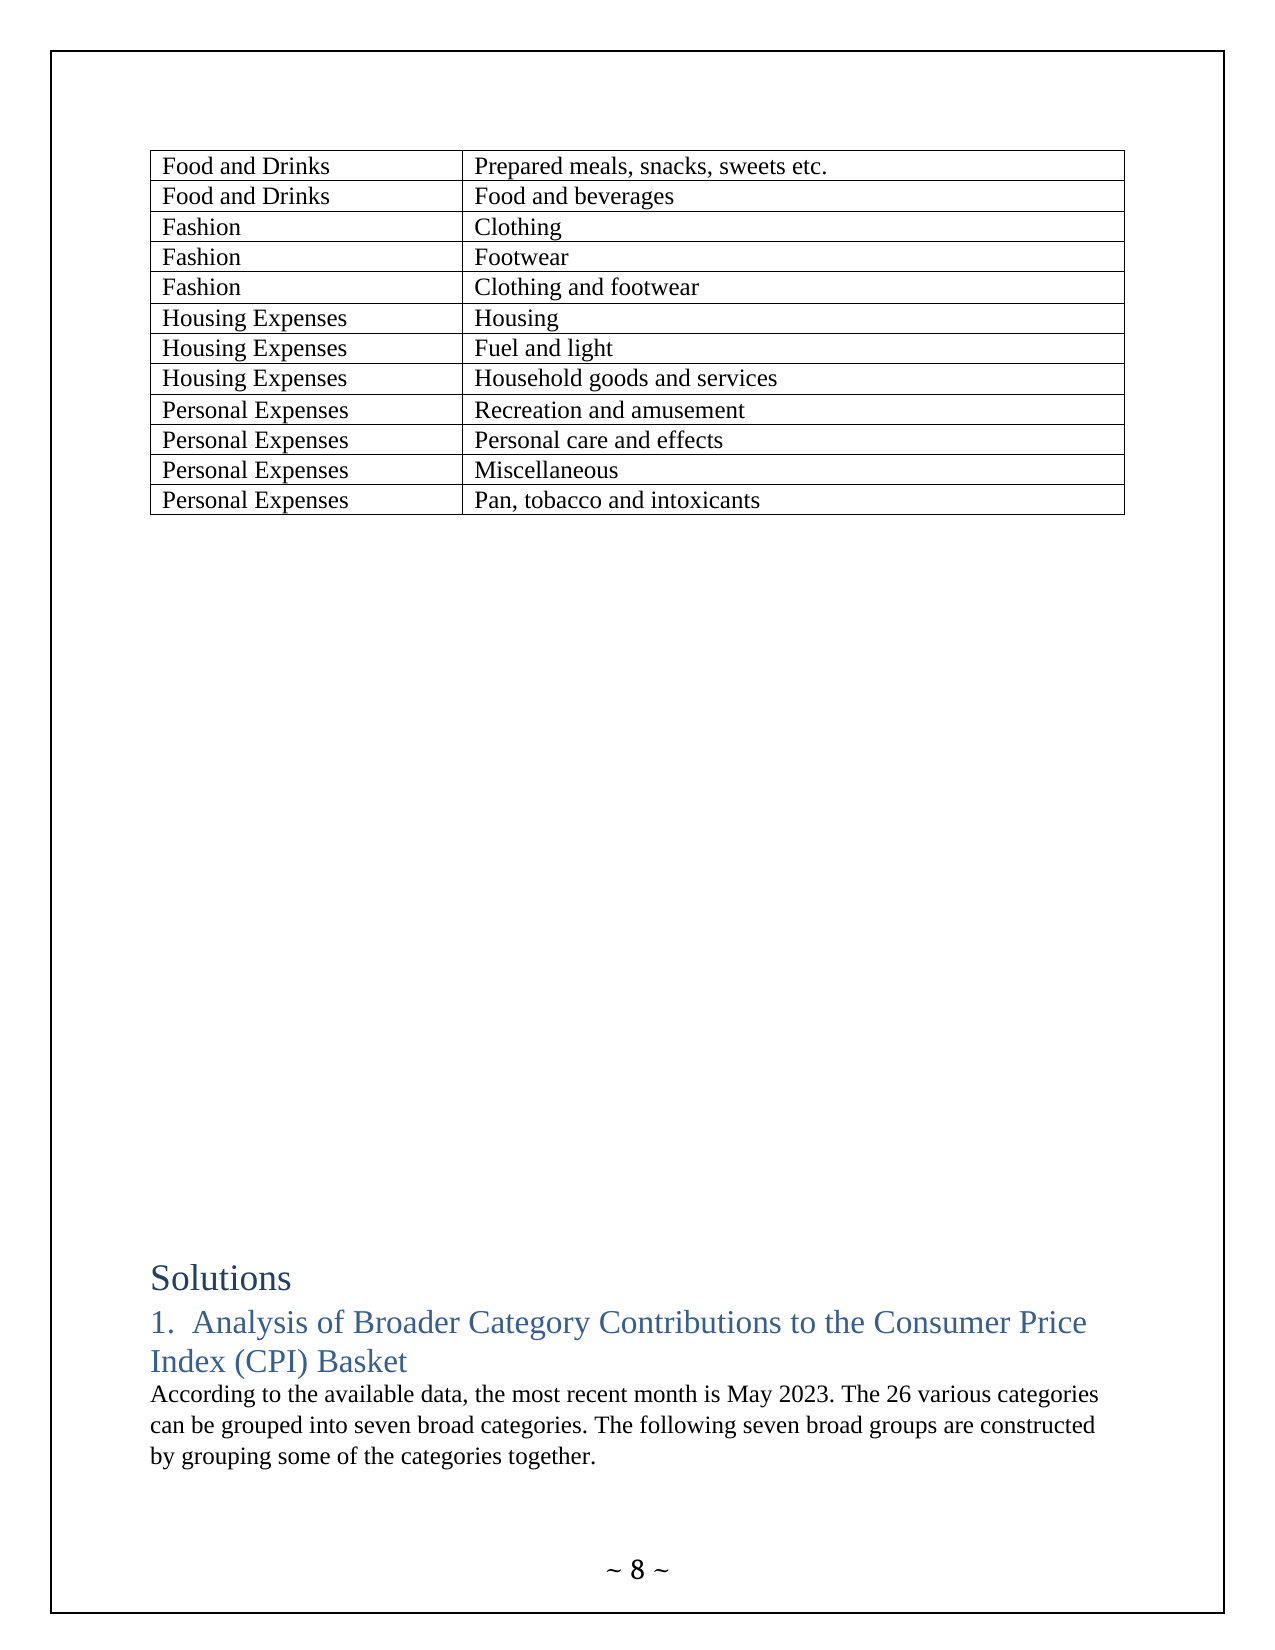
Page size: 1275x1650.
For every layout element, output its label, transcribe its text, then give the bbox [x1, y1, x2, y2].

table_cell Clothing and footwear [463, 272, 1124, 302]
table_cell Recreation and amusement [463, 395, 1124, 424]
table_cell Housing Expenses [151, 304, 462, 332]
table_cell Personal Expenses [151, 455, 462, 484]
table_cell Personal care and effects [463, 425, 1124, 454]
table_cell Housing [463, 304, 1124, 332]
table_cell Fashion [151, 212, 462, 241]
table_cell Pan, tobacco and intoxicants [463, 485, 1124, 514]
table_cell Miscellaneous [463, 455, 1124, 484]
table_cell Personal Expenses [151, 425, 462, 454]
subtitle 1. Analysis of Broader Category Contributions to the Consumer Price Index (CPI) Basket [150, 1303, 1125, 1379]
table_cell Footwear [463, 242, 1124, 271]
text According to the available data, the most recent month is May 2023. The 26 various categories can be grouped into seven broad categories. The following seven broad groups are constructed by grouping some of the categories together. [150, 1379, 1125, 1470]
table_cell Food and Drinks [151, 181, 462, 211]
table_cell Housing Expenses [151, 364, 462, 394]
table_cell Household goods and services [463, 364, 1124, 394]
table_cell Fuel and light [463, 334, 1124, 362]
table_cell Personal Expenses [151, 395, 462, 424]
table_cell Clothing [463, 212, 1124, 241]
table_cell Prepared meals, snacks, sweets etc. [463, 151, 1124, 180]
table_cell Housing Expenses [151, 334, 462, 362]
table_cell Personal Expenses [151, 485, 462, 514]
table_cell Food and Drinks [151, 151, 462, 180]
table_cell Fashion [151, 242, 462, 271]
table_cell Food and beverages [463, 181, 1124, 211]
subtitle Solutions [150, 1255, 1125, 1298]
table_cell Fashion [151, 272, 462, 302]
